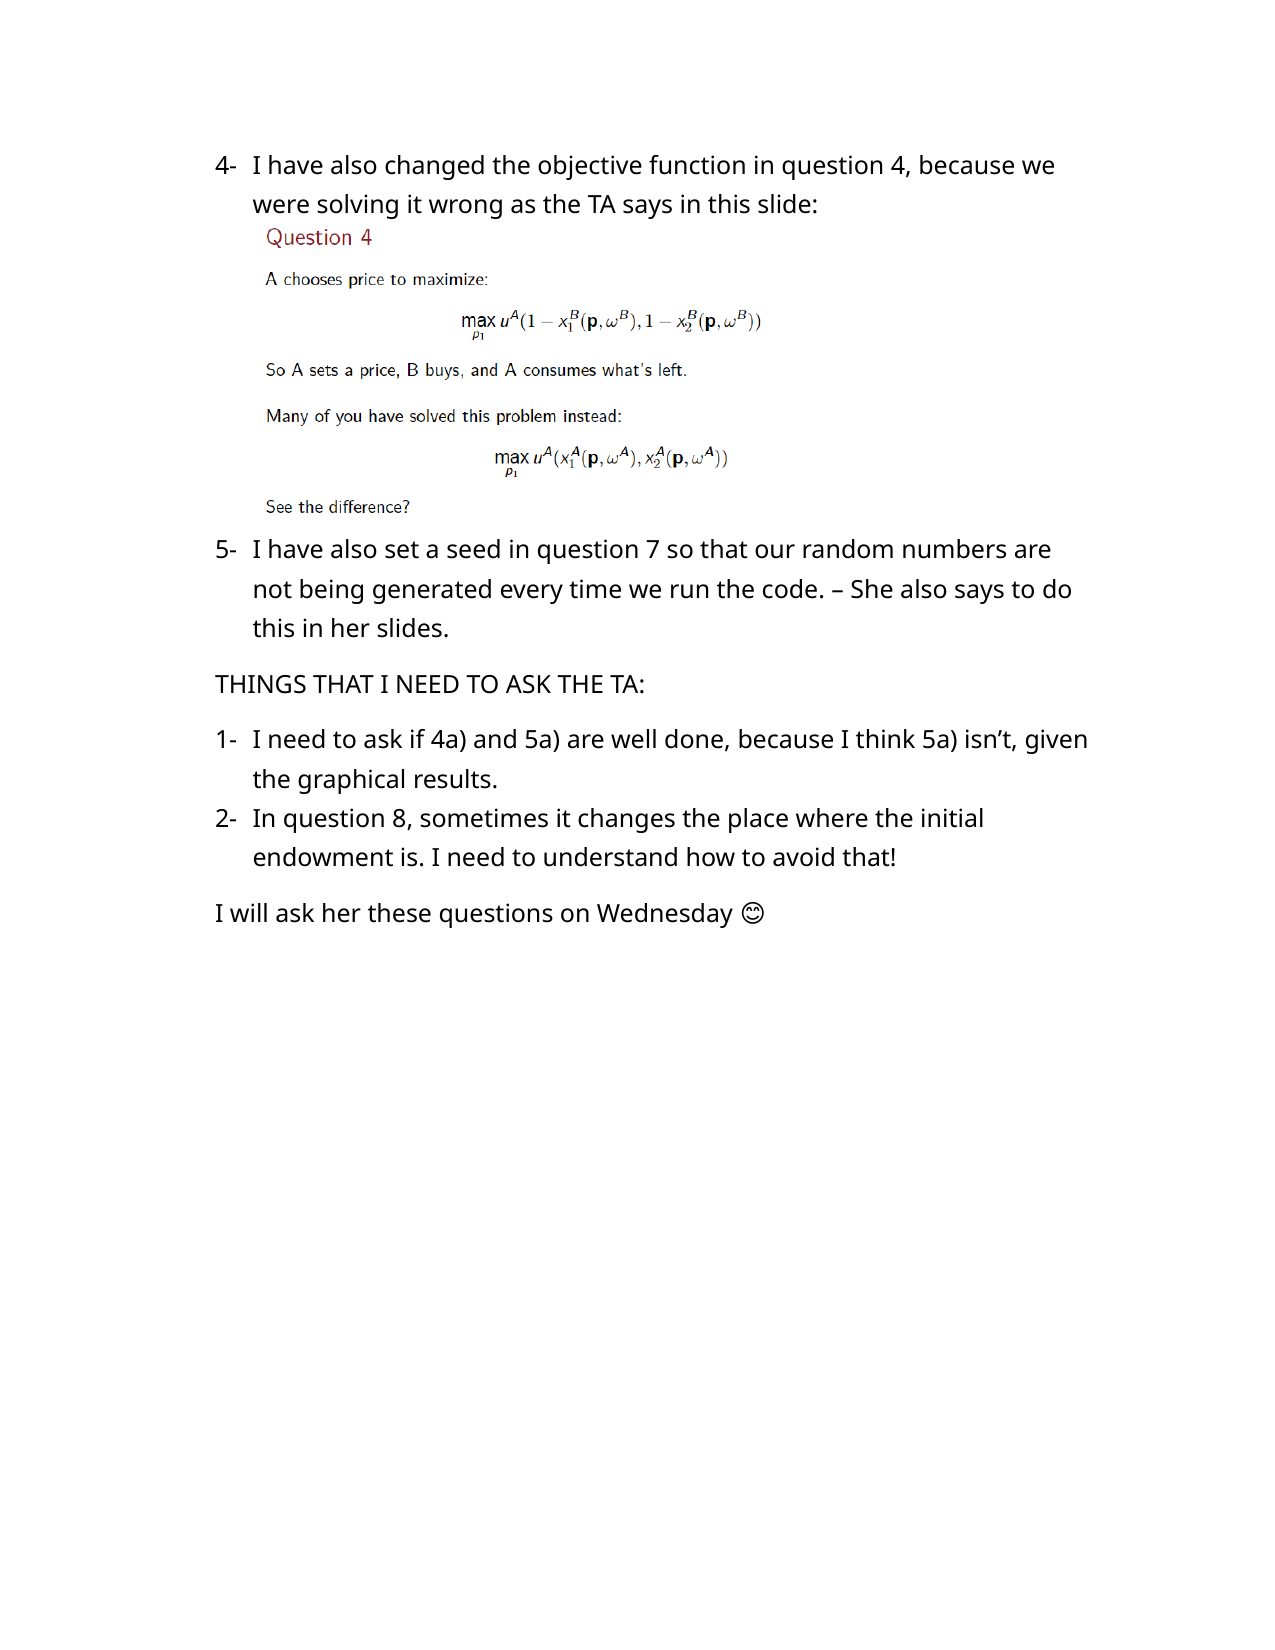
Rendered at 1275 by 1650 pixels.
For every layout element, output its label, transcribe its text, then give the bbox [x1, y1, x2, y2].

text I will ask her these questions on Wednesday [215, 895, 1098, 929]
list I need to ask if 4a) and 5a) are well done, because I think 5a) isn’t, given the graphical results. [215, 722, 1098, 795]
list In question 8, sometimes it changes the place where the initial endowment is. I need to understand how to avoid that! [215, 800, 1098, 874]
list I have also set a seed in question 7 so that our random numbers are not being generated every time we run the code. – She also says to do this in her slides. [215, 532, 1098, 644]
text THINGS THAT I NEED TO ASK THE TA: [215, 666, 1098, 700]
picture [252, 226, 773, 527]
